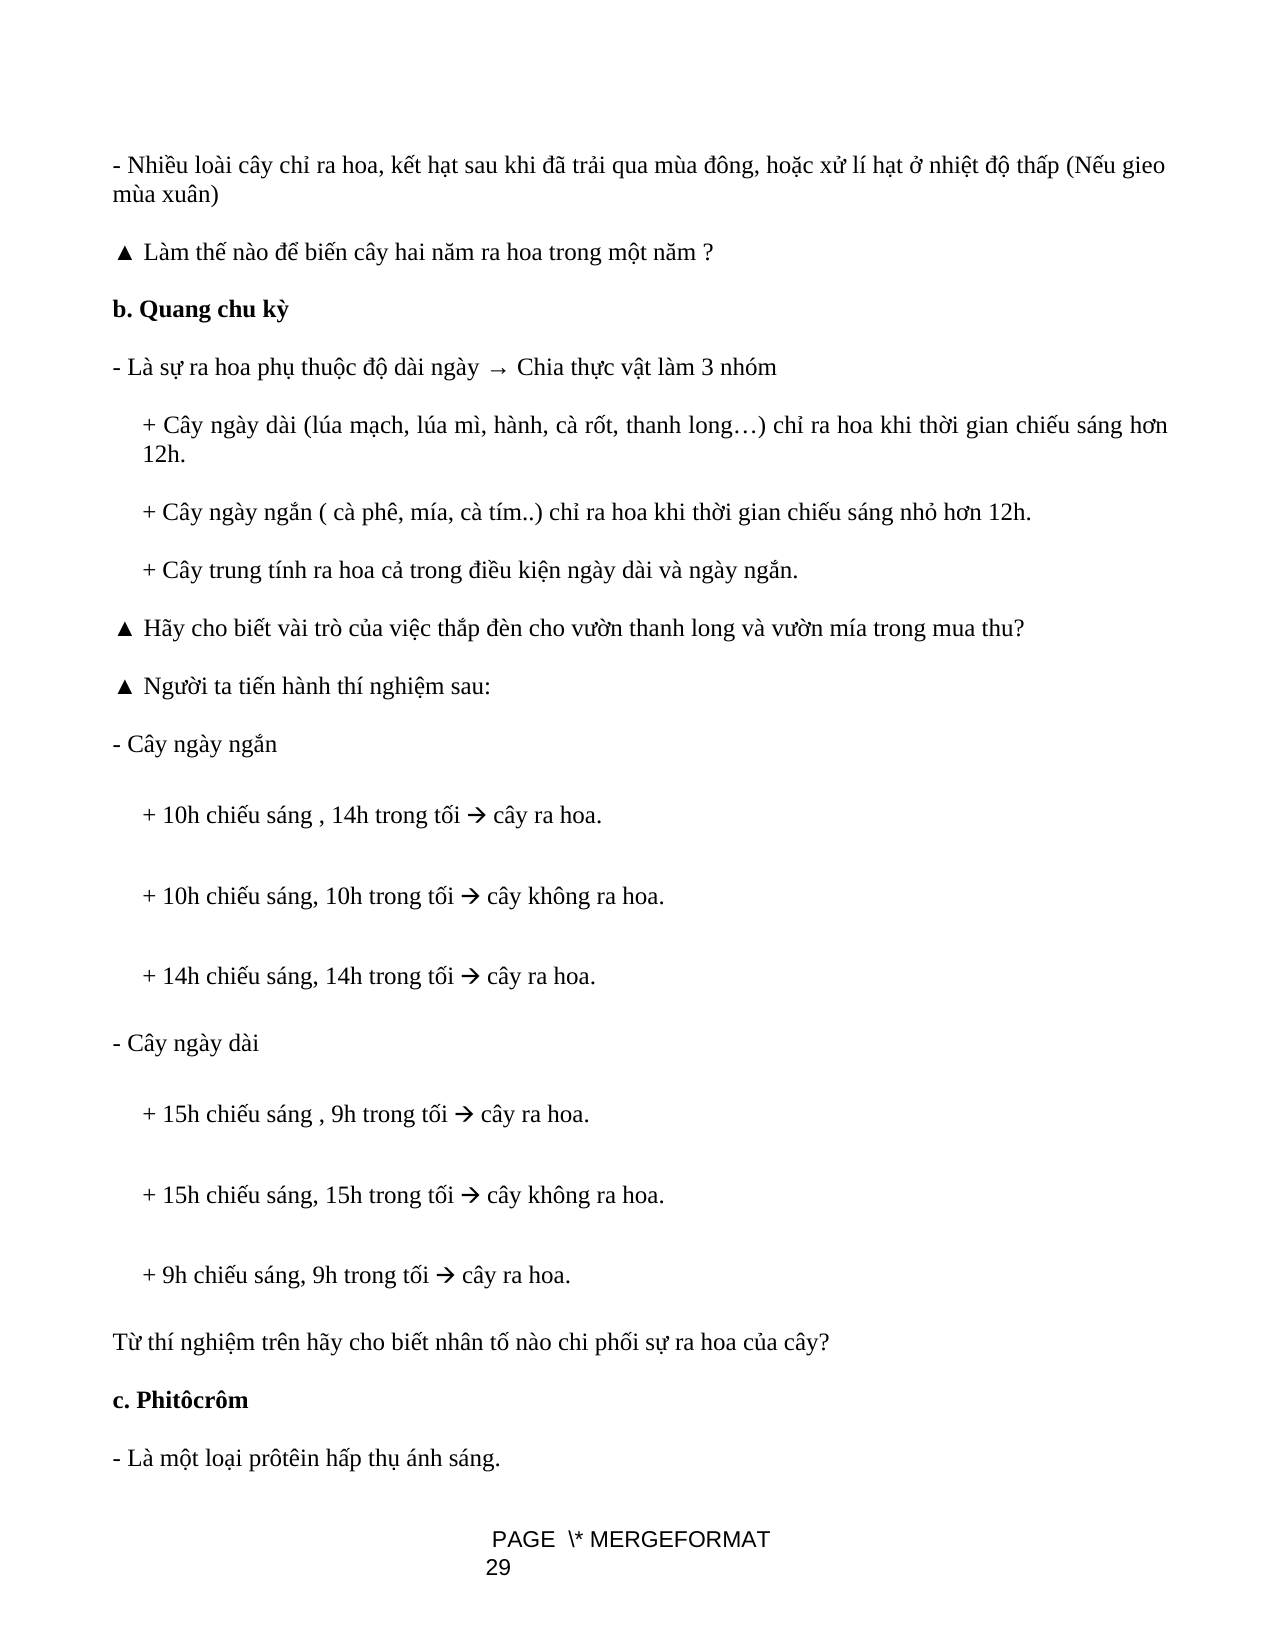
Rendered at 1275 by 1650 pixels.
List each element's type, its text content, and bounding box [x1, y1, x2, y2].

text + 9h chiếu sáng, 9h trong tối 🡪 cây ra hoa. [112, 1247, 1168, 1298]
text - Cây ngày dài [112, 1028, 1168, 1057]
text + Cây ngày ngắn ( cà phê, mía, cà tím..) chỉ ra hoa khi thời gian chiếu sáng nhỏ hơn 12h. [112, 497, 1168, 526]
text ▲ Người ta tiến hành thí nghiệm sau: [112, 671, 1168, 699]
text Từ thí nghiệm trên hãy cho biết nhân tố nào chi phối sự ra hoa của cây? [112, 1327, 1168, 1356]
text - Là sự ra hoa phụ thuộc độ dài ngày → Chia thực vật làm 3 nhóm [112, 352, 1168, 381]
text - Cây ngày ngắn [112, 729, 1168, 757]
text ▲ Hãy cho biết vài trò của việc thắp đèn cho vườn thanh long và vườn mía trong mua thu? [112, 613, 1168, 642]
text ▲ Làm thế nào để biến cây hai năm ra hoa trong một năm ? [112, 237, 1168, 265]
text b. Quang chu kỳ [112, 294, 1168, 323]
text + 15h chiếu sáng, 15h trong tối 🡪 cây không ra hoa. [112, 1166, 1168, 1217]
text + 15h chiếu sáng , 9h trong tối 🡪 cây ra hoa. [112, 1086, 1168, 1137]
text + 10h chiếu sáng , 14h trong tối 🡪 cây ra hoa. [112, 787, 1168, 838]
text + Cây trung tính ra hoa cả trong điều kiện ngày dài và ngày ngắn. [112, 555, 1168, 584]
text c. Phitôcrôm [112, 1385, 1168, 1414]
text - Là một loại prôtêin hấp thụ ánh sáng. [112, 1443, 1168, 1472]
text + 14h chiếu sáng, 14h trong tối 🡪 cây ra hoa. [112, 947, 1168, 999]
text + 10h chiếu sáng, 10h trong tối 🡪 cây không ra hoa. [112, 867, 1168, 918]
text - Nhiều loài cây chỉ ra hoa, kết hạt sau khi đã trải qua mùa đông, hoặc xử lí hạt ở nhiệt độ thấp (Nếu gieo mùa xuân) [112, 150, 1168, 207]
text + Cây ngày dài (lúa mạch, lúa mì, hành, cà rốt, thanh long…) chỉ ra hoa khi thời gian chiếu sáng hơn 12h. [142, 410, 1168, 468]
